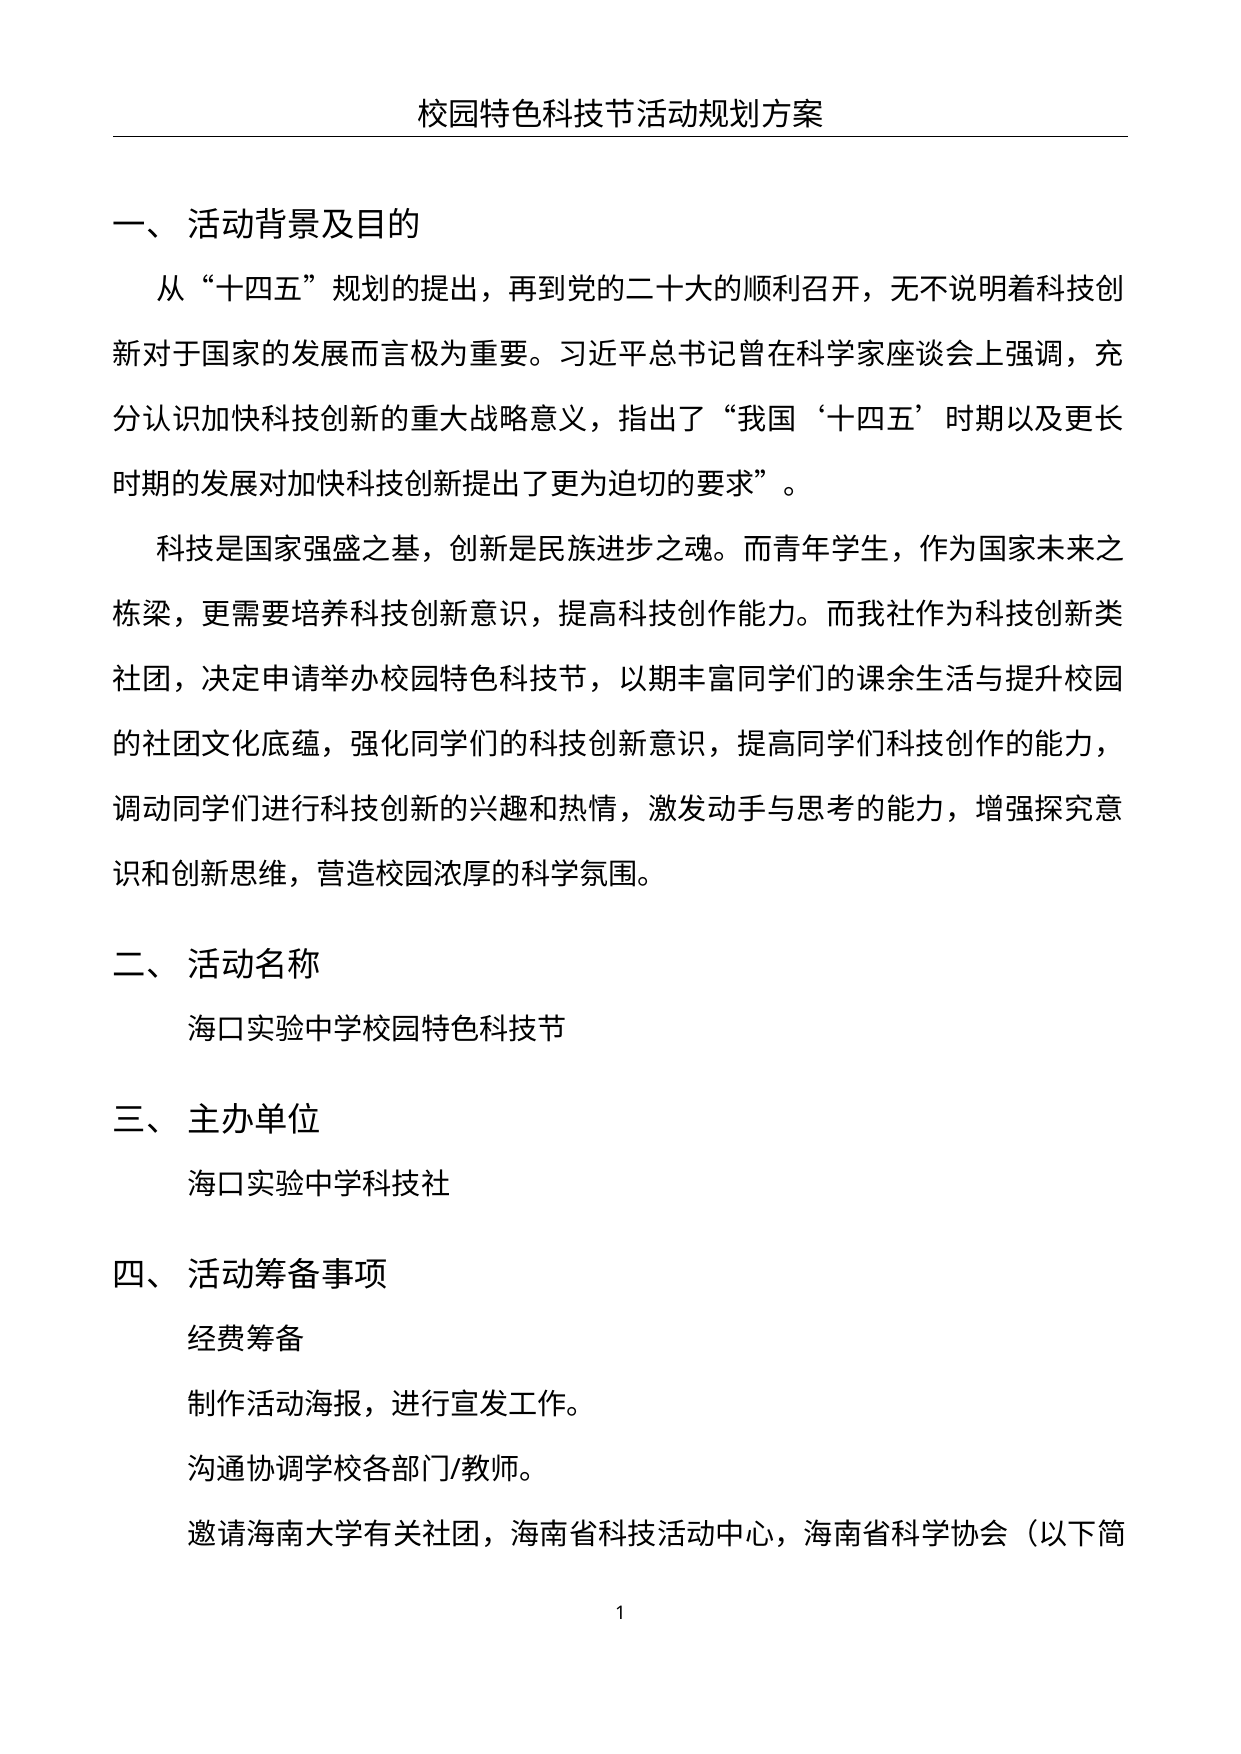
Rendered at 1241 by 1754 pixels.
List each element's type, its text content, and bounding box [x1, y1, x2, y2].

list 海口实验中学校园特色科技节 [187, 994, 1128, 1059]
list 活动筹备事项 [112, 1239, 1128, 1304]
text 科技是国家强盛之基，创新是民族进步之魂。而青年学生，作为国家未来之栋梁，更需要培养科技创新意识，提高科技创作能力。而我社作为科技创新类社团，决定申请举办校园特色科技节，以期丰富同学们的课余生活与提升校园的社团文化底蕴，强化同学们的科技创新意识，提高同学们科技创作的能力，调动同学们进行科技创新的兴趣和热情，激发动手与思考的能力，增强探究意识和创新思维，营造校园浓厚的科学氛围。 [112, 514, 1128, 904]
list 活动背景及目的 [112, 189, 1128, 254]
list 经费筹备 [187, 1304, 1128, 1369]
list 活动名称 [112, 929, 1128, 994]
list 沟通协调学校各部门/教师。 [187, 1434, 1128, 1499]
list 主办单位 [112, 1084, 1128, 1149]
list 邀请海南大学有关社团，海南省科技活动中心，海南省科学协会（以下简称科协）等机构组织助力。 [187, 1499, 1128, 1564]
list 海口实验中学科技社 [187, 1149, 1128, 1214]
text 从“十四五”规划的提出，再到党的二十大的顺利召开，无不说明着科技创新对于国家的发展而言极为重要。习近平总书记曾在科学家座谈会上强调，充分认识加快科技创新的重大战略意义，指出了“我国‘十四五’时期以及更长时期的发展对加快科技创新提出了更为迫切的要求”。 [112, 254, 1128, 514]
list 制作活动海报，进行宣发工作。 [187, 1369, 1128, 1434]
